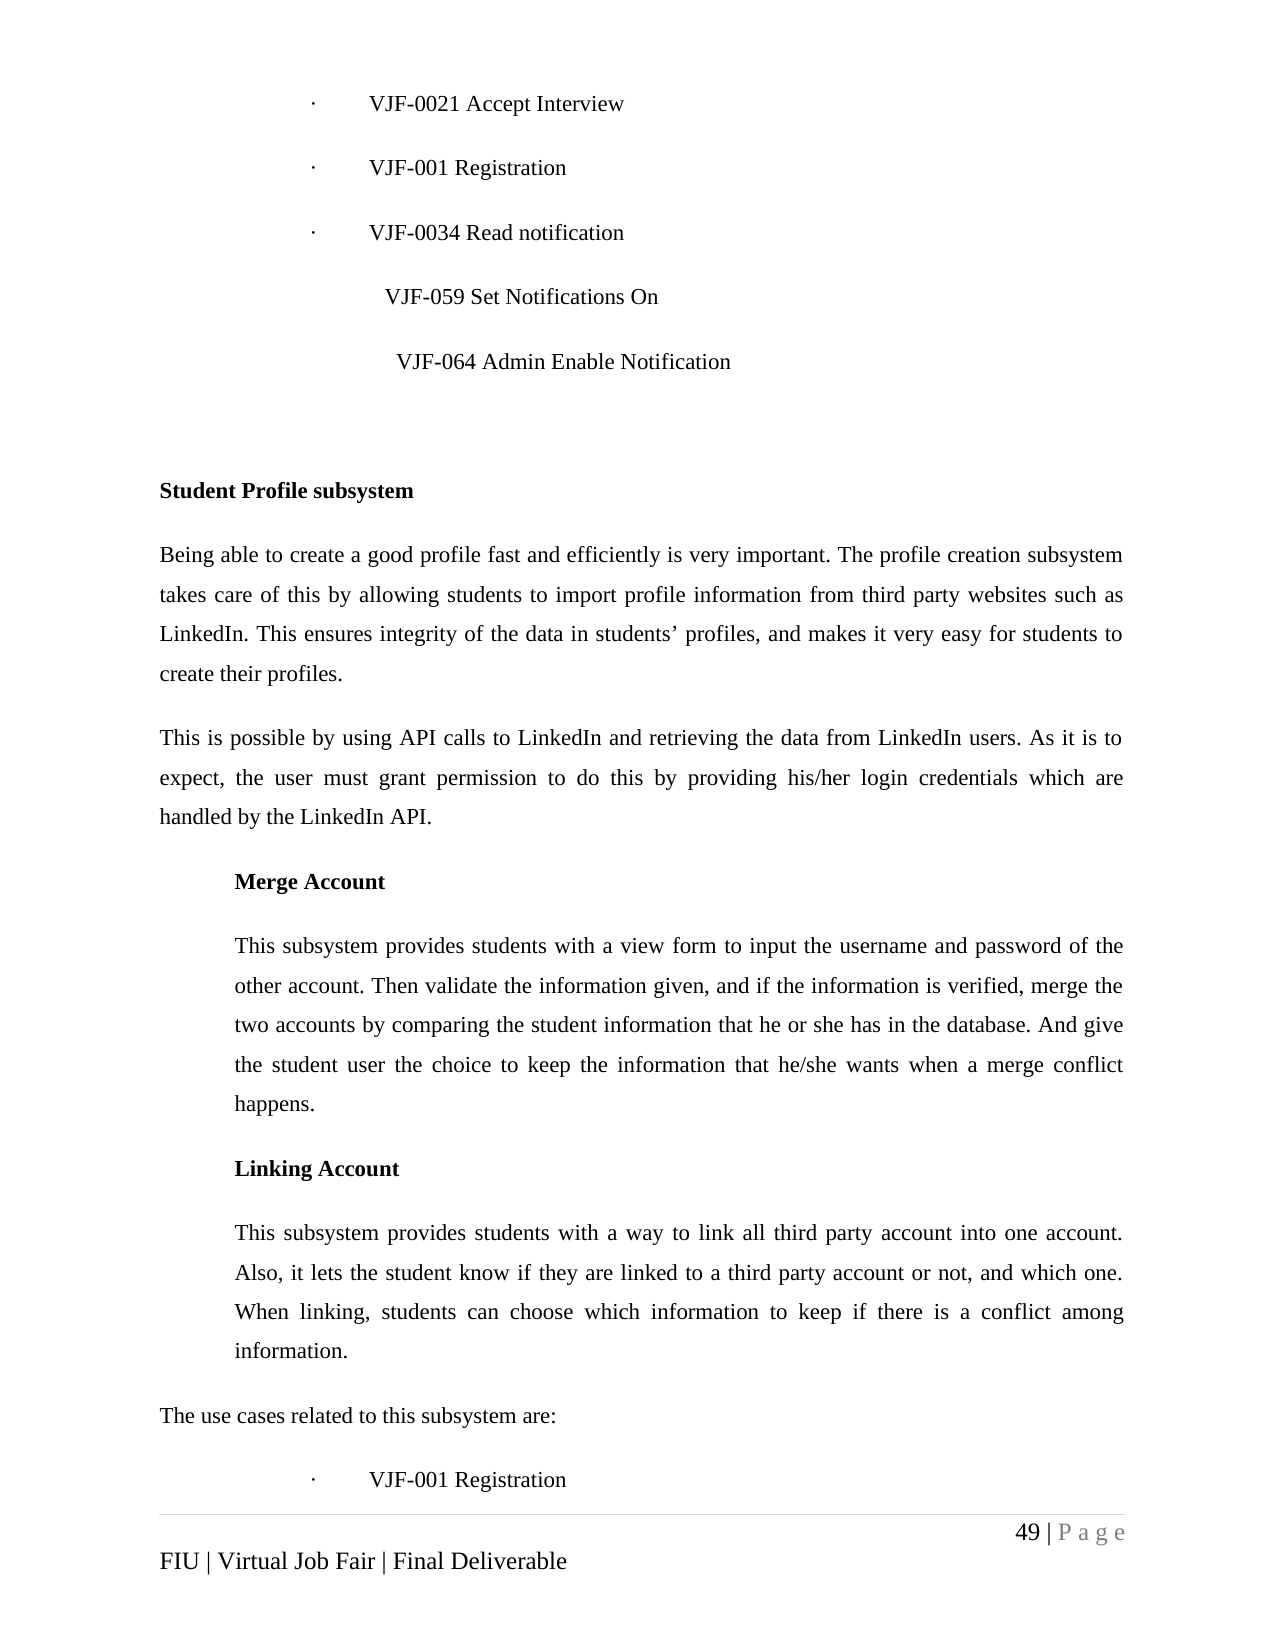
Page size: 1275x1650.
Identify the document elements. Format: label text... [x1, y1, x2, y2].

text The use cases related to this subsystem are: [159, 1402, 1125, 1428]
text This is possible by using API calls to LinkedIn and retrieving the data from LinkedIn users. As it is to expect, the user must grant permission to do this by providing his/her login credentials which are handled by the LinkedIn API. [159, 724, 1125, 829]
text Merge Account [159, 868, 1125, 894]
text · VJF-001 Registration [309, 154, 1125, 181]
text Linking Account [234, 1154, 1125, 1181]
text · VJF-001 Registration [309, 1466, 1125, 1493]
text Being able to create a good profile fast and efficiently is very important. The profile creation subsystem takes care of this by allowing students to import profile information from third party websites such as LinkedIn. This ensures integrity of the data in students’ profiles, and makes it very easy for students to create their profiles. [159, 541, 1125, 686]
text Student Profile subsystem [159, 477, 1125, 503]
text VJF-059 Set Notifications On [309, 283, 1125, 310]
text This subsystem provides students with a way to link all third party account into one account. Also, it lets the student know if they are linked to a third party account or not, and which one. When linking, students can choose which information to keep if there is a conflict among information. [234, 1219, 1125, 1364]
text · VJF-0021 Accept Interview [309, 90, 1125, 116]
text This subsystem provides students with a view form to input the username and password of the other account. Then validate the information given, and if the information is verified, merge the two accounts by comparing the student information that he or she has in the database. And give the student user the choice to keep the information that he/she wants when a merge conflict happens. [234, 932, 1125, 1116]
text VJF-064 Admin Enable Notification [309, 348, 1125, 374]
text · VJF-0034 Read notification [309, 219, 1125, 245]
